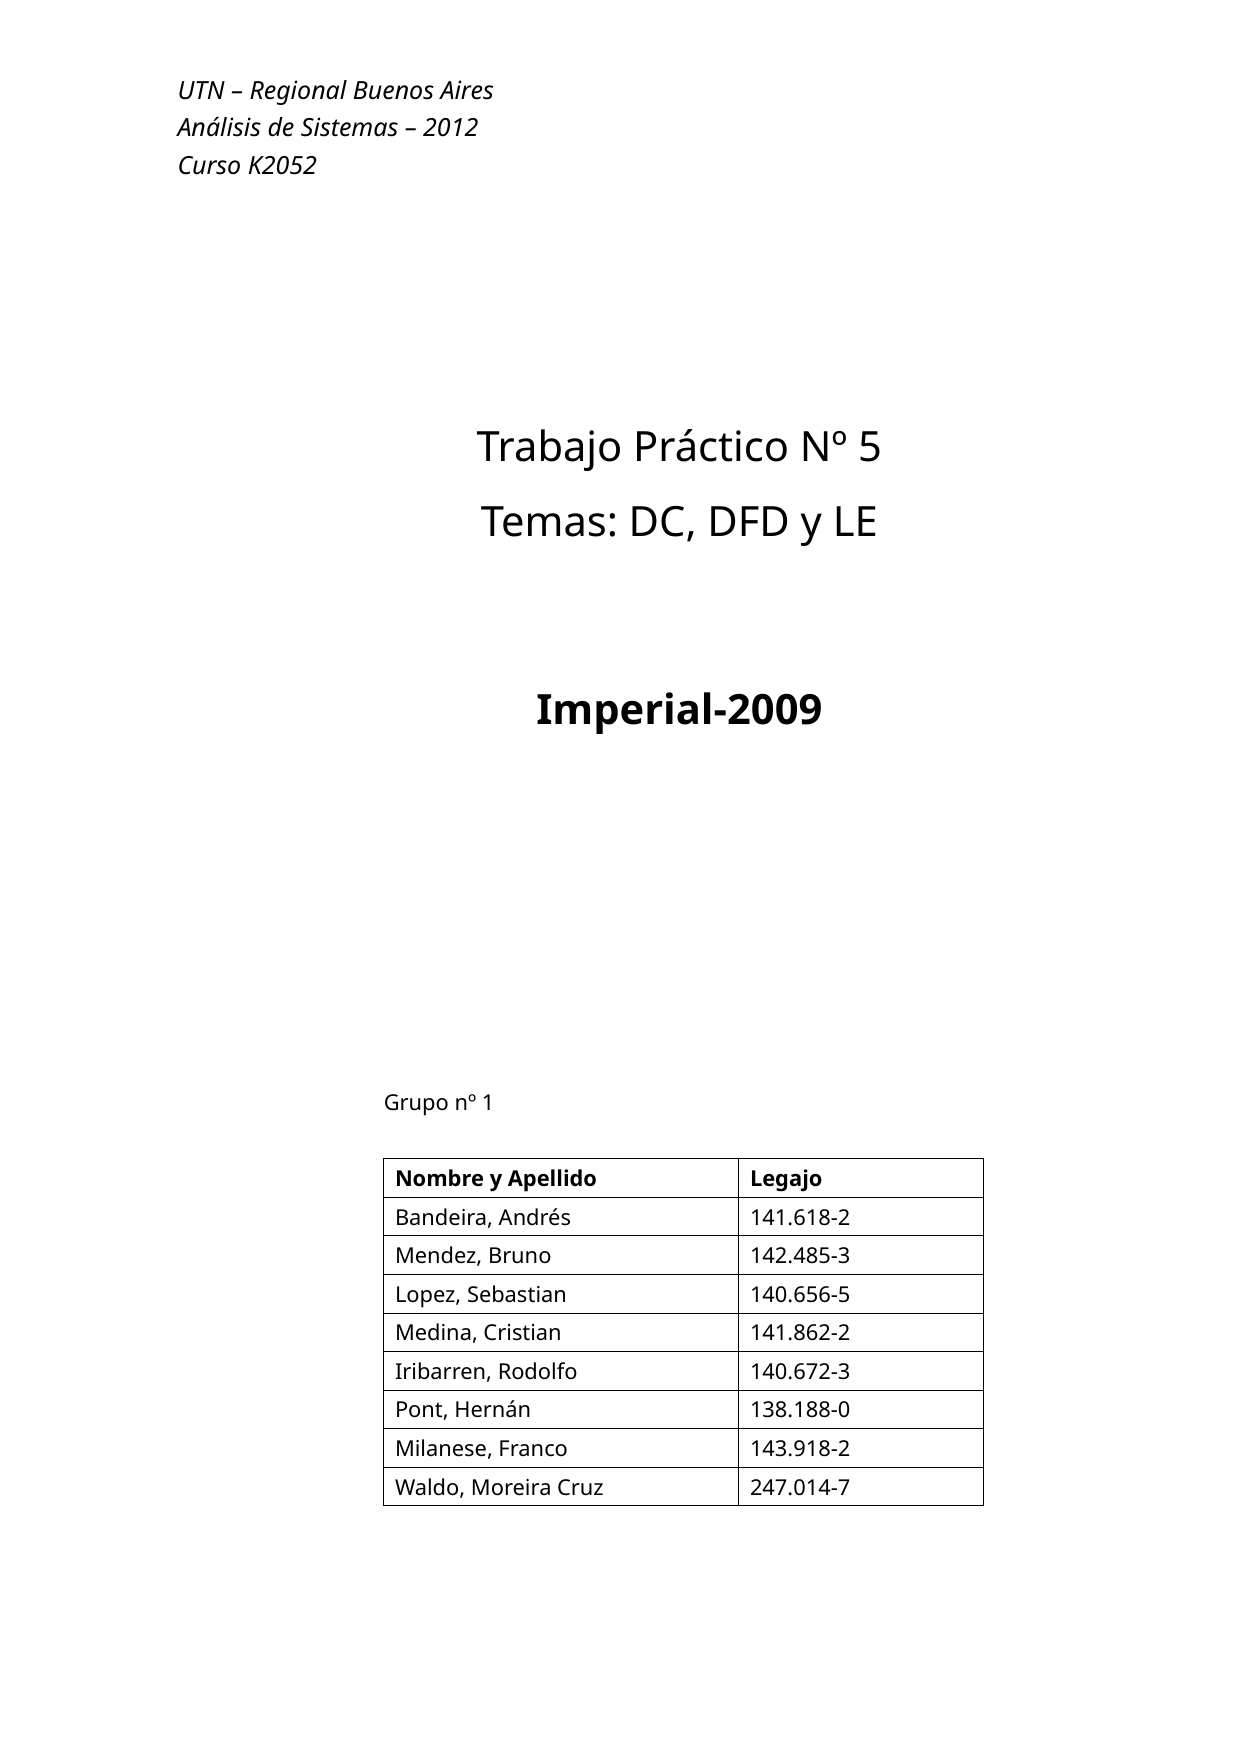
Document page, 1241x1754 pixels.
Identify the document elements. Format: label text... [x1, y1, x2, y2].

table_cell Milanese, Franco [384, 1429, 738, 1467]
text Análisis de Sistemas – 2012 [177, 108, 1181, 146]
table_cell 140.656-5 [739, 1275, 983, 1312]
table_cell Medina, Cristian [384, 1314, 738, 1351]
table_cell 247.014-7 [739, 1468, 983, 1505]
table_header Legajo [739, 1159, 983, 1197]
table_cell Bandeira, Andrés [384, 1198, 738, 1235]
text UTN – Regional Buenos Aires [177, 71, 1181, 108]
text Temas: DC, DFD y LE [177, 483, 1181, 558]
text Curso K2052 [177, 146, 1181, 183]
text Trabajo Práctico Nº 5 [177, 408, 1181, 483]
text Grupo nº 1 [177, 1083, 1181, 1121]
table_cell 141.862-2 [739, 1314, 983, 1351]
table_cell 141.618-2 [739, 1198, 983, 1235]
table_cell Waldo, Moreira Cruz [384, 1468, 738, 1505]
table_header Nombre y Apellido [384, 1159, 738, 1197]
table_cell 142.485-3 [739, 1236, 983, 1274]
table_cell 143.918-2 [739, 1429, 983, 1467]
table_cell Iribarren, Rodolfo [384, 1352, 738, 1389]
table_cell Lopez, Sebastian [384, 1275, 738, 1312]
table_cell Pont, Hernán [384, 1391, 738, 1428]
table_cell Mendez, Bruno [384, 1236, 738, 1274]
table_cell 140.672-3 [739, 1352, 983, 1389]
text Imperial-2009 [177, 671, 1181, 746]
table_cell 138.188-0 [739, 1391, 983, 1428]
